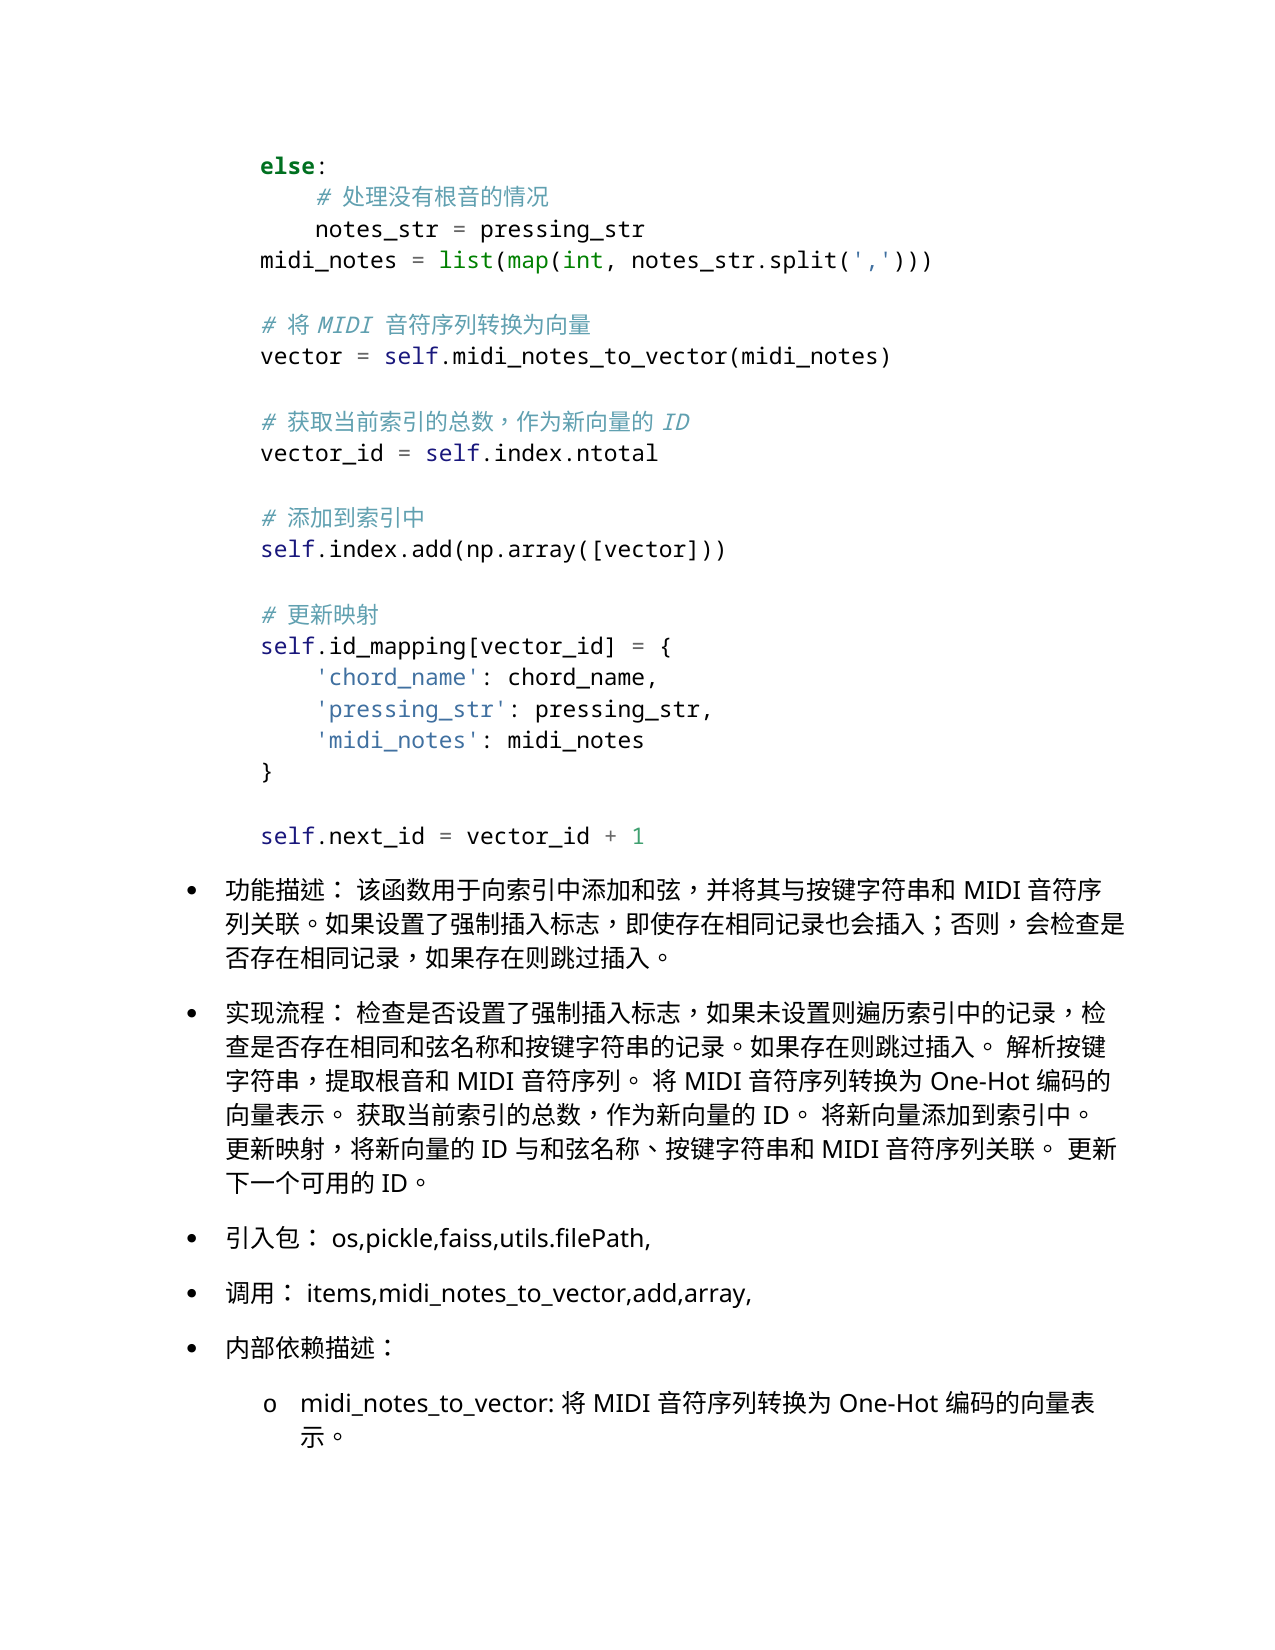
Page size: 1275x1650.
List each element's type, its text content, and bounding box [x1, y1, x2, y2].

list 调用： items,midi_notes_to_vector,add,array, [187, 1276, 1125, 1309]
list 内部依赖描述： [187, 1330, 1125, 1364]
list 引入包： os,pickle,faiss,utils.filePath, [187, 1221, 1125, 1255]
list 实现流程： 检查是否设置了强制插入标志，如果未设置则遍历索引中的记录，检查是否存在相同和弦名称和按键字符串的记录。如果存在则跳过插入。 解析按键字符串，提取根音和 MIDI 音符序列。 将 MIDI 音符序列转换为 One-Hot 编码的向量表示。 获取当前索引的总数，作为新向量的 ID。 将新向量添加到索引中。 更新映射，将新向量的 ID 与和弦名称、按键字符串和 MIDI 音符序列关联。 更新下一个可用的 ID。 [187, 995, 1125, 1200]
list midi_notes_to_vector: 将 MIDI 音符序列转换为 One-Hot 编码的向量表示。 [262, 1385, 1125, 1454]
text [150, 150, 1125, 852]
list 功能描述： 该函数用于向索引中添加和弦，并将其与按键字符串和 MIDI 音符序列关联。如果设置了强制插入标志，即使存在相同记录也会插入；否则，会检查是否存在相同记录，如果存在则跳过插入。 [187, 872, 1125, 974]
